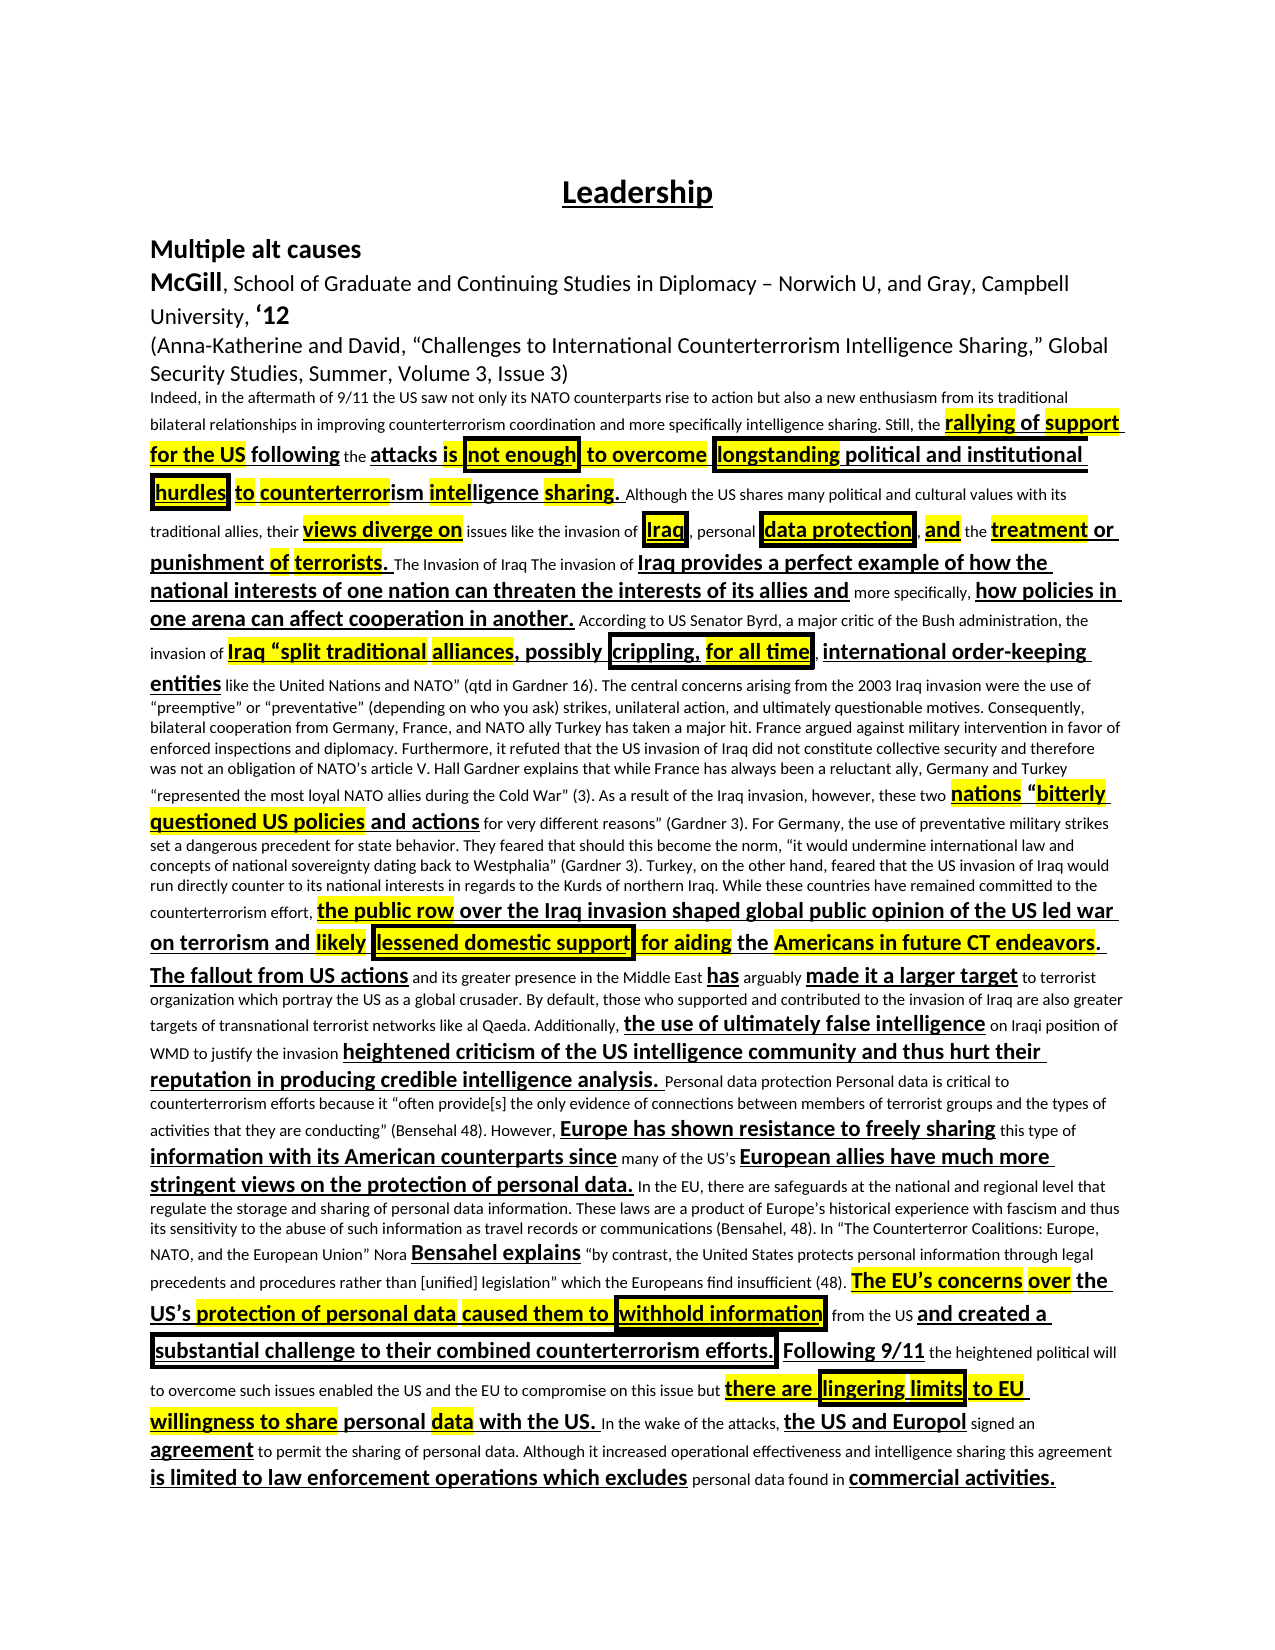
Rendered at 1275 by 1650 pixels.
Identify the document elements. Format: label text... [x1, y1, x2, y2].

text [150, 387, 1125, 1491]
text (Anna-Katherine and David, “Challenges to International Counterterrorism Intelligence Sharing,” Global Security Studies, Summer, Volume 3, Issue 3) [150, 331, 1125, 387]
subtitle Multiple alt causes [150, 232, 1125, 265]
subtitle Leadership [150, 171, 1125, 212]
text McGill, School of Graduate and Continuing Studies in Diplomacy – Norwich U, and Gray, Campbell University, ‘12 [150, 265, 1125, 331]
